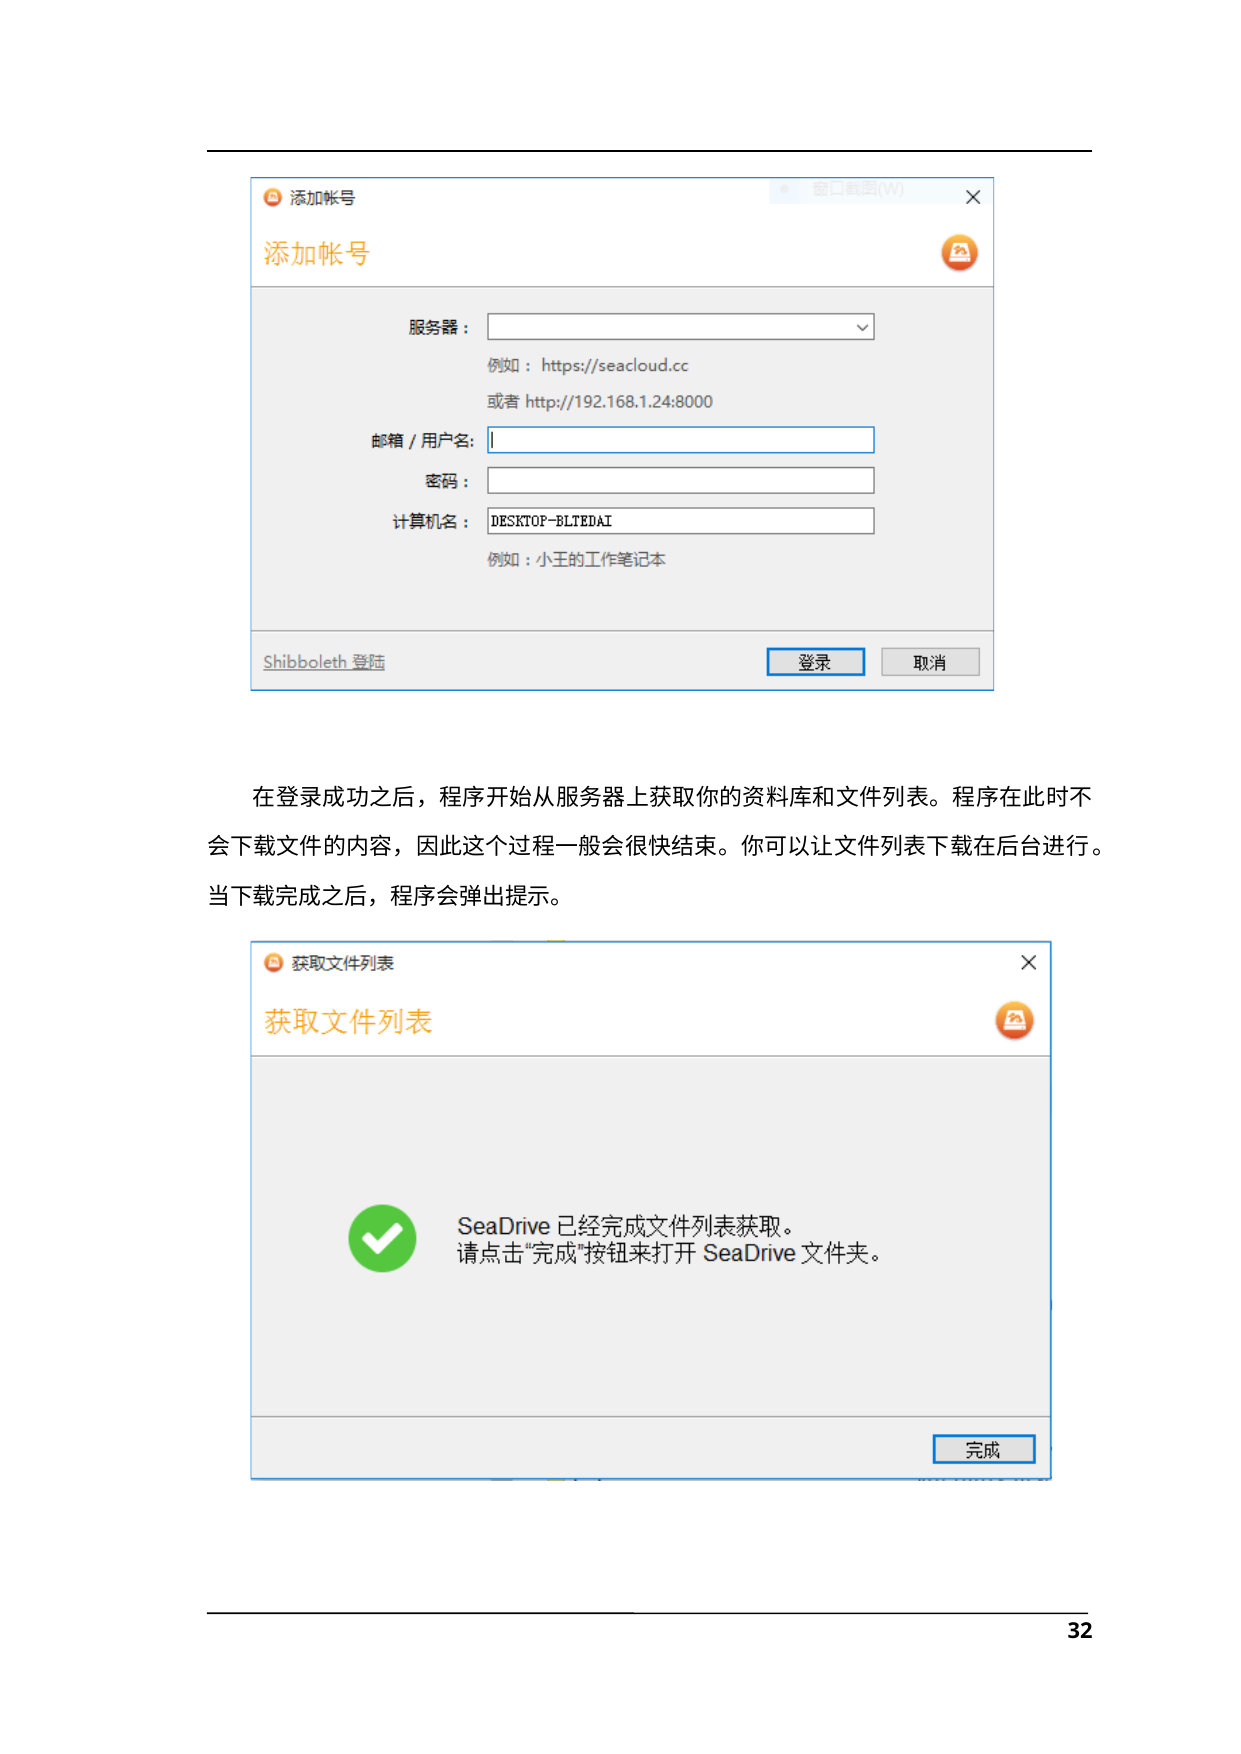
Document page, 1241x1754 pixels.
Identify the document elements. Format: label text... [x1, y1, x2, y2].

text 在登录成功之后，程序开始从服务器上获取你的资料库和文件列表。程序在此时不会下载文件的内容，因此这个过程一般会很快结束。你可以让文件列表下载在后台进行。当下载完成之后，程序会弹出提示。 [207, 778, 1092, 911]
picture [250, 940, 1053, 1481]
picture [250, 177, 995, 691]
